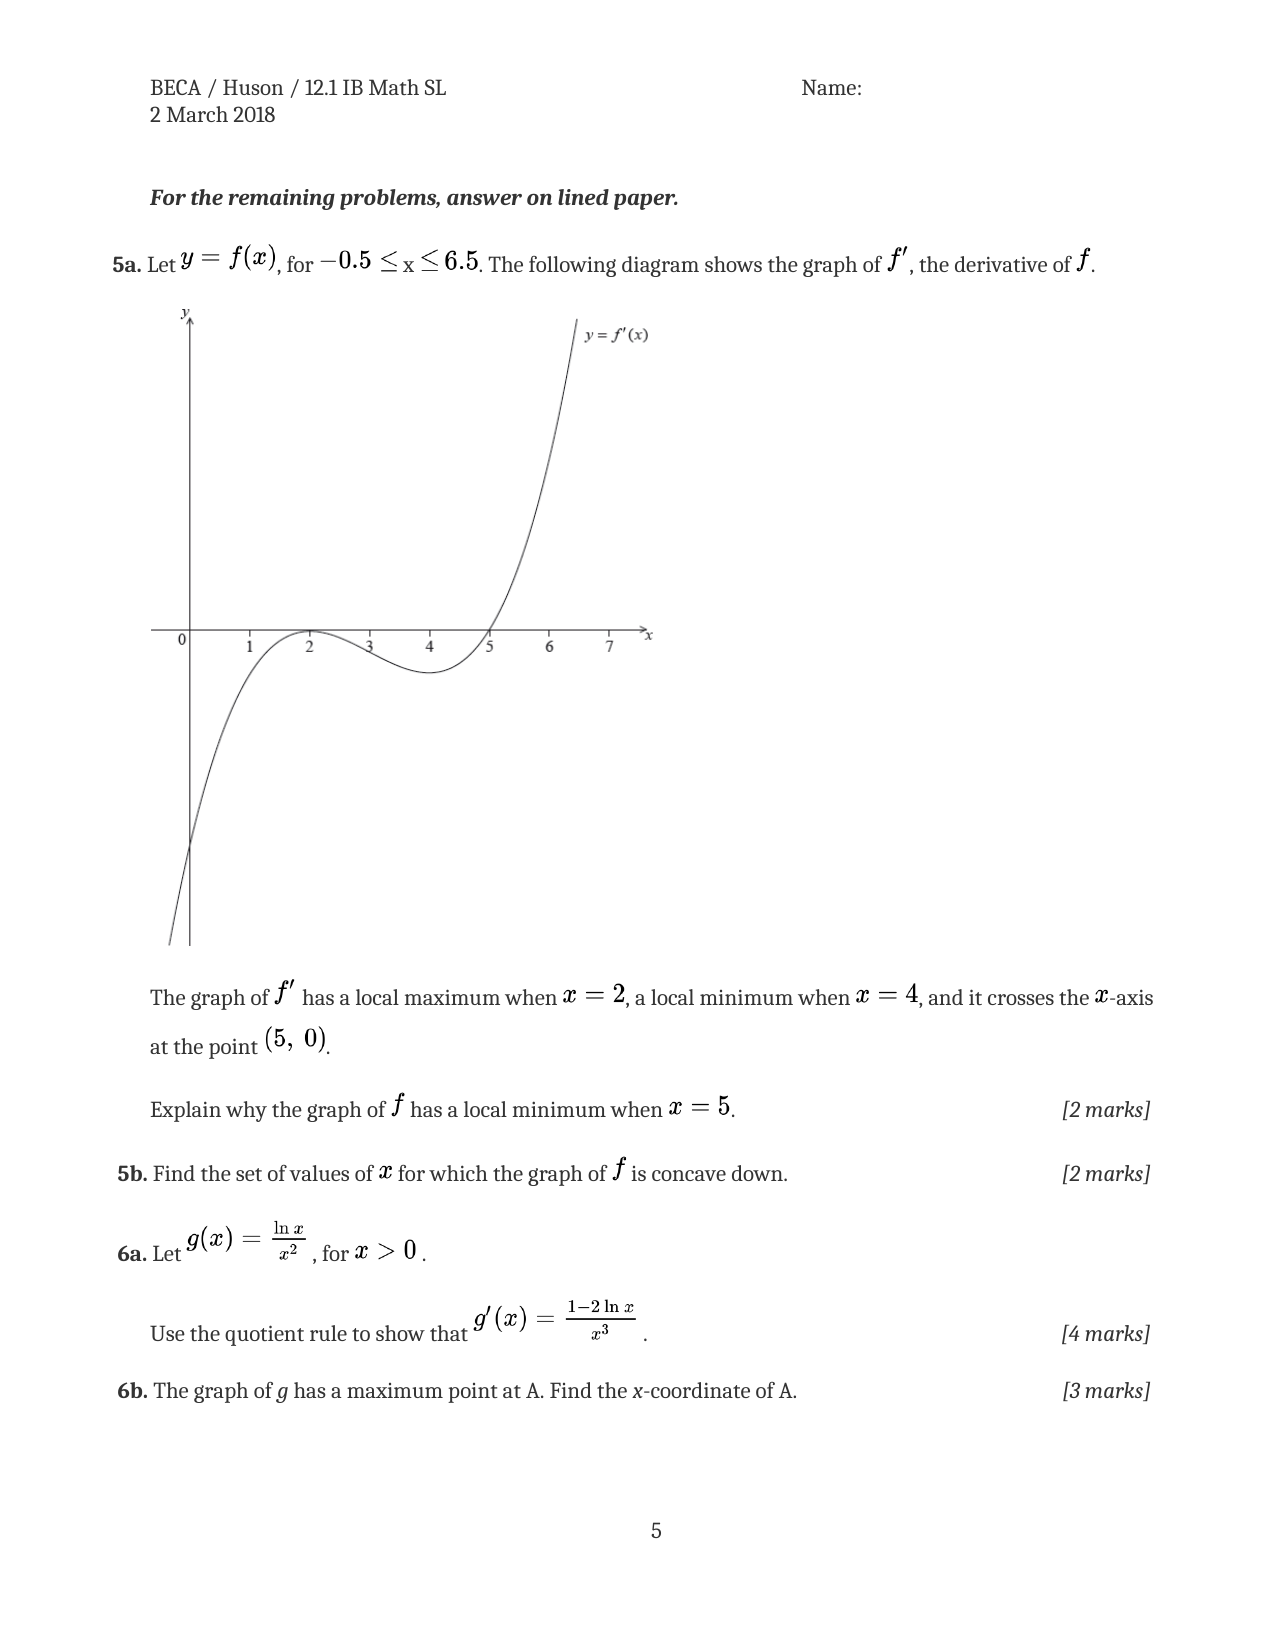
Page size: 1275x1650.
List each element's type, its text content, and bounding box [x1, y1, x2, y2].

picture [263, 1023, 326, 1055]
picture [886, 243, 909, 273]
text Use the quotient rule to show that . [4 marks] [150, 1297, 1162, 1347]
text 5b. Find the set of values of for which the graph of is concave down. [2 marks] [112, 1154, 1162, 1187]
picture [1076, 245, 1091, 273]
text 6a. Let , for . [112, 1217, 1162, 1267]
picture [473, 1297, 638, 1342]
picture [668, 1092, 731, 1118]
text 6b. The graph of g has a maximum point at A. Find the x-coordinate of A. [3 marks] [112, 1377, 1162, 1404]
picture [273, 976, 297, 1006]
picture [611, 1154, 627, 1182]
picture [354, 1236, 417, 1262]
picture [378, 1162, 393, 1182]
picture [180, 241, 277, 273]
text The graph of has a local maximum when , a local minimum when , and it crosses the -axis at the point . [150, 977, 1162, 1060]
picture [419, 247, 440, 273]
text For the remaining problems, answer on lined paper. [150, 184, 1162, 211]
picture [150, 308, 654, 947]
picture [1094, 987, 1109, 1006]
text 5a. Let , for x . The following diagram shows the graph of , the derivative of . [112, 241, 1162, 278]
picture [186, 1217, 308, 1262]
text Explain why the graph of has a local minimum when . [2 marks] [150, 1091, 1162, 1124]
picture [318, 247, 398, 273]
picture [855, 980, 919, 1006]
picture [444, 247, 479, 273]
picture [562, 980, 626, 1006]
picture [390, 1090, 405, 1118]
